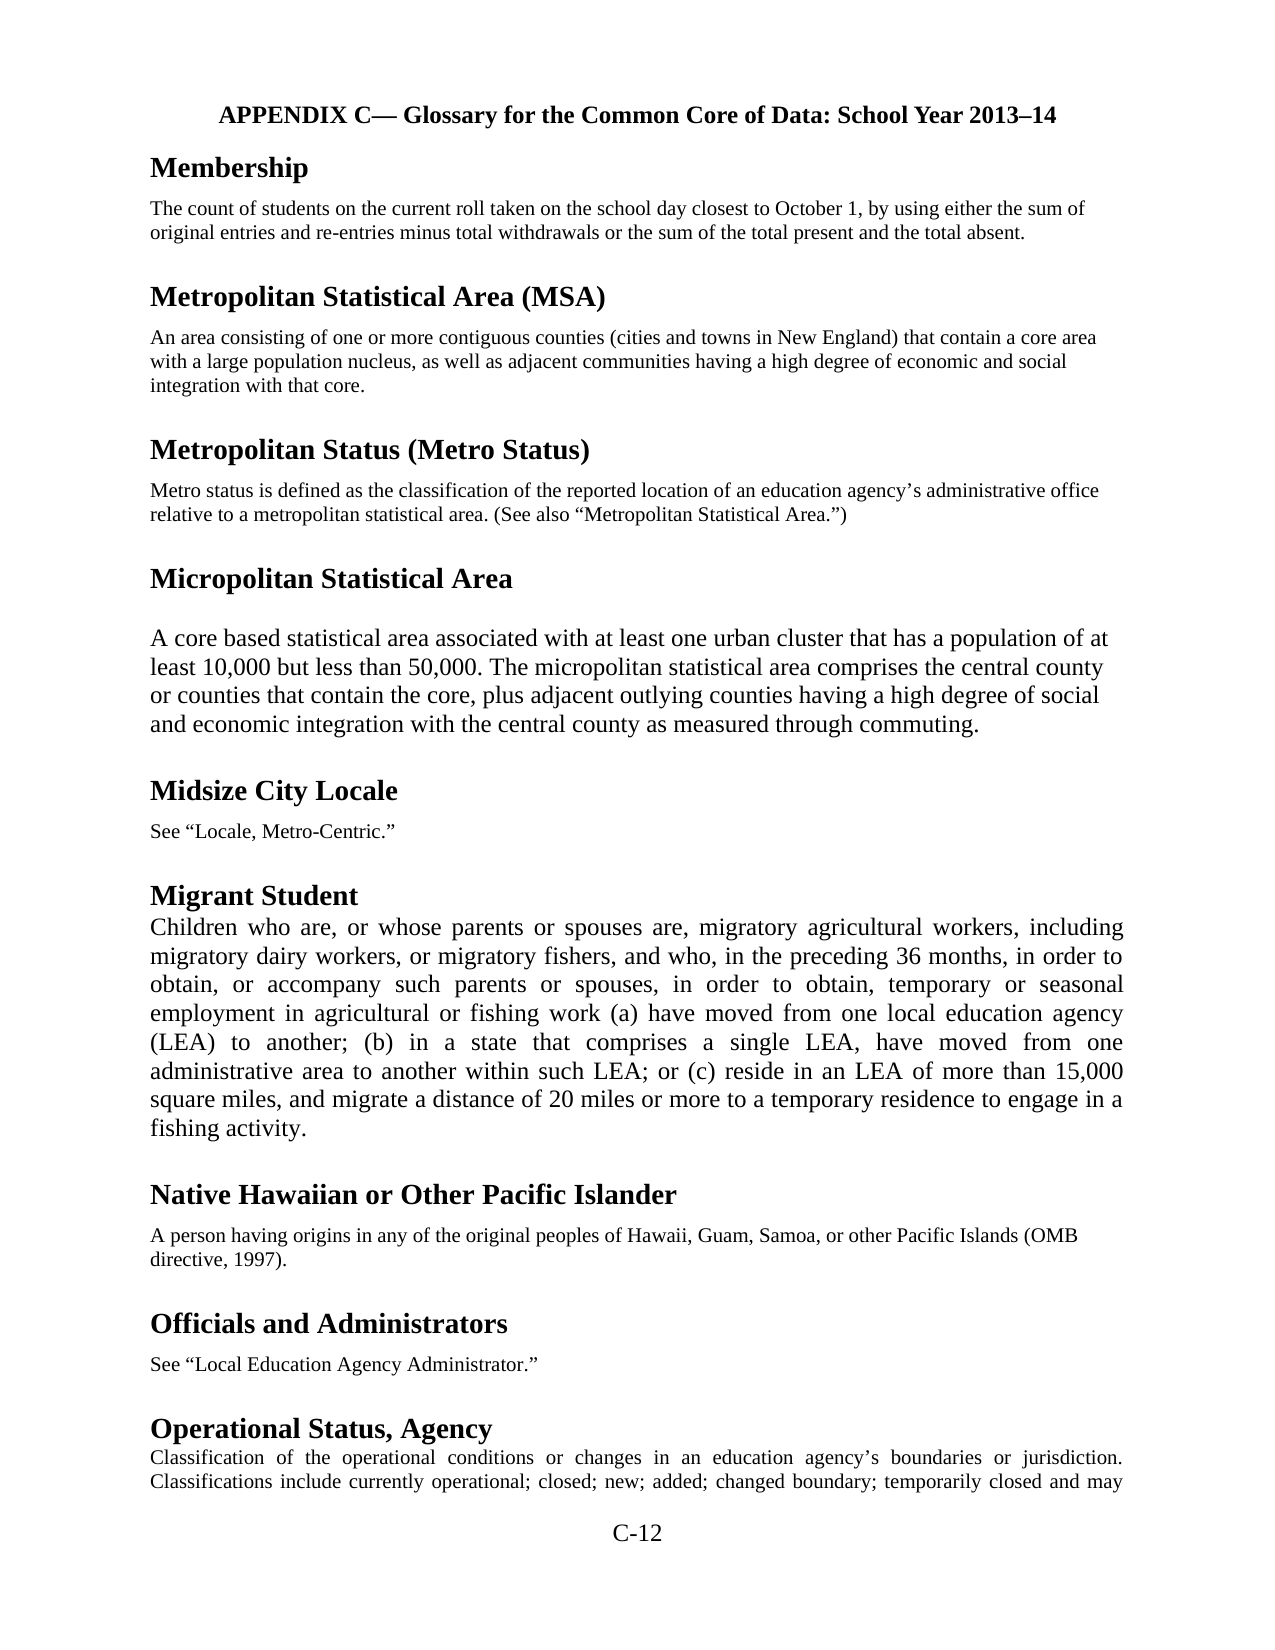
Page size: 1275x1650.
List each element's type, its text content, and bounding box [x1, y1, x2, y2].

title Metropolitan Status (Metro Status) [150, 432, 1125, 466]
title Native Hawaiian or Other Pacific Islander [150, 1177, 1125, 1211]
text See “Locale, Metro-Centric.” [150, 819, 1125, 843]
text Metro status is defined as the classification of the reported location of an education agency’s administrative office relative to a metropolitan statistical area. (See also “Metropolitan Statistical Area.”) [150, 478, 1125, 526]
title Midsize City Locale [150, 773, 1125, 807]
text The count of students on the current roll taken on the school day closest to October 1, by using either the sum of original entries and re-entries minus total withdrawals or the sum of the total present and the total absent. [150, 196, 1125, 244]
text See “Local Education Agency Administrator.” [150, 1352, 1125, 1376]
title Membership [150, 150, 1125, 183]
text A person having origins in any of the original peoples of Hawaii, Guam, Samoa, or other Pacific Islands (OMB directive, 1997). [150, 1223, 1125, 1271]
title Migrant Student [150, 878, 1125, 912]
text An area consisting of one or more contiguous counties (cities and towns in New England) that contain a core area with a large population nucleus, as well as adjacent communities having a high degree of economic and social integration with that core. [150, 324, 1125, 397]
title Metropolitan Statistical Area (MSA) [150, 279, 1125, 313]
title Officials and Administrators [150, 1307, 1125, 1340]
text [150, 1445, 1125, 1493]
text Children who are, or whose parents or spouses are, migratory agricultural workers, including migratory dairy workers, or migratory fishers, and who, in the preceding 36 months, in order to obtain, or accompany such parents or spouses, in order to obtain, temporary or seasonal employment in agricultural or fishing work (a) have moved from one local education agency (LEA) to another; (b) in a state that comprises a single LEA, have moved from one administrative area to another within such LEA; or (c) reside in an LEA of more than 15,000 square miles, and migrate a distance of 20 miles or more to a temporary residence to engage in a fishing activity. [150, 912, 1125, 1142]
text A core based statistical area associated with at least one urban cluster that has a population of at least 10,000 but less than 50,000. The micropolitan statistical area comprises the central county or counties that contain the core, plus adjacent outlying counties having a high degree of social and economic integration with the central county as measured through commuting. [150, 623, 1125, 738]
title Operational Status, Agency [150, 1412, 1125, 1445]
title Micropolitan Statistical Area [150, 561, 1125, 595]
